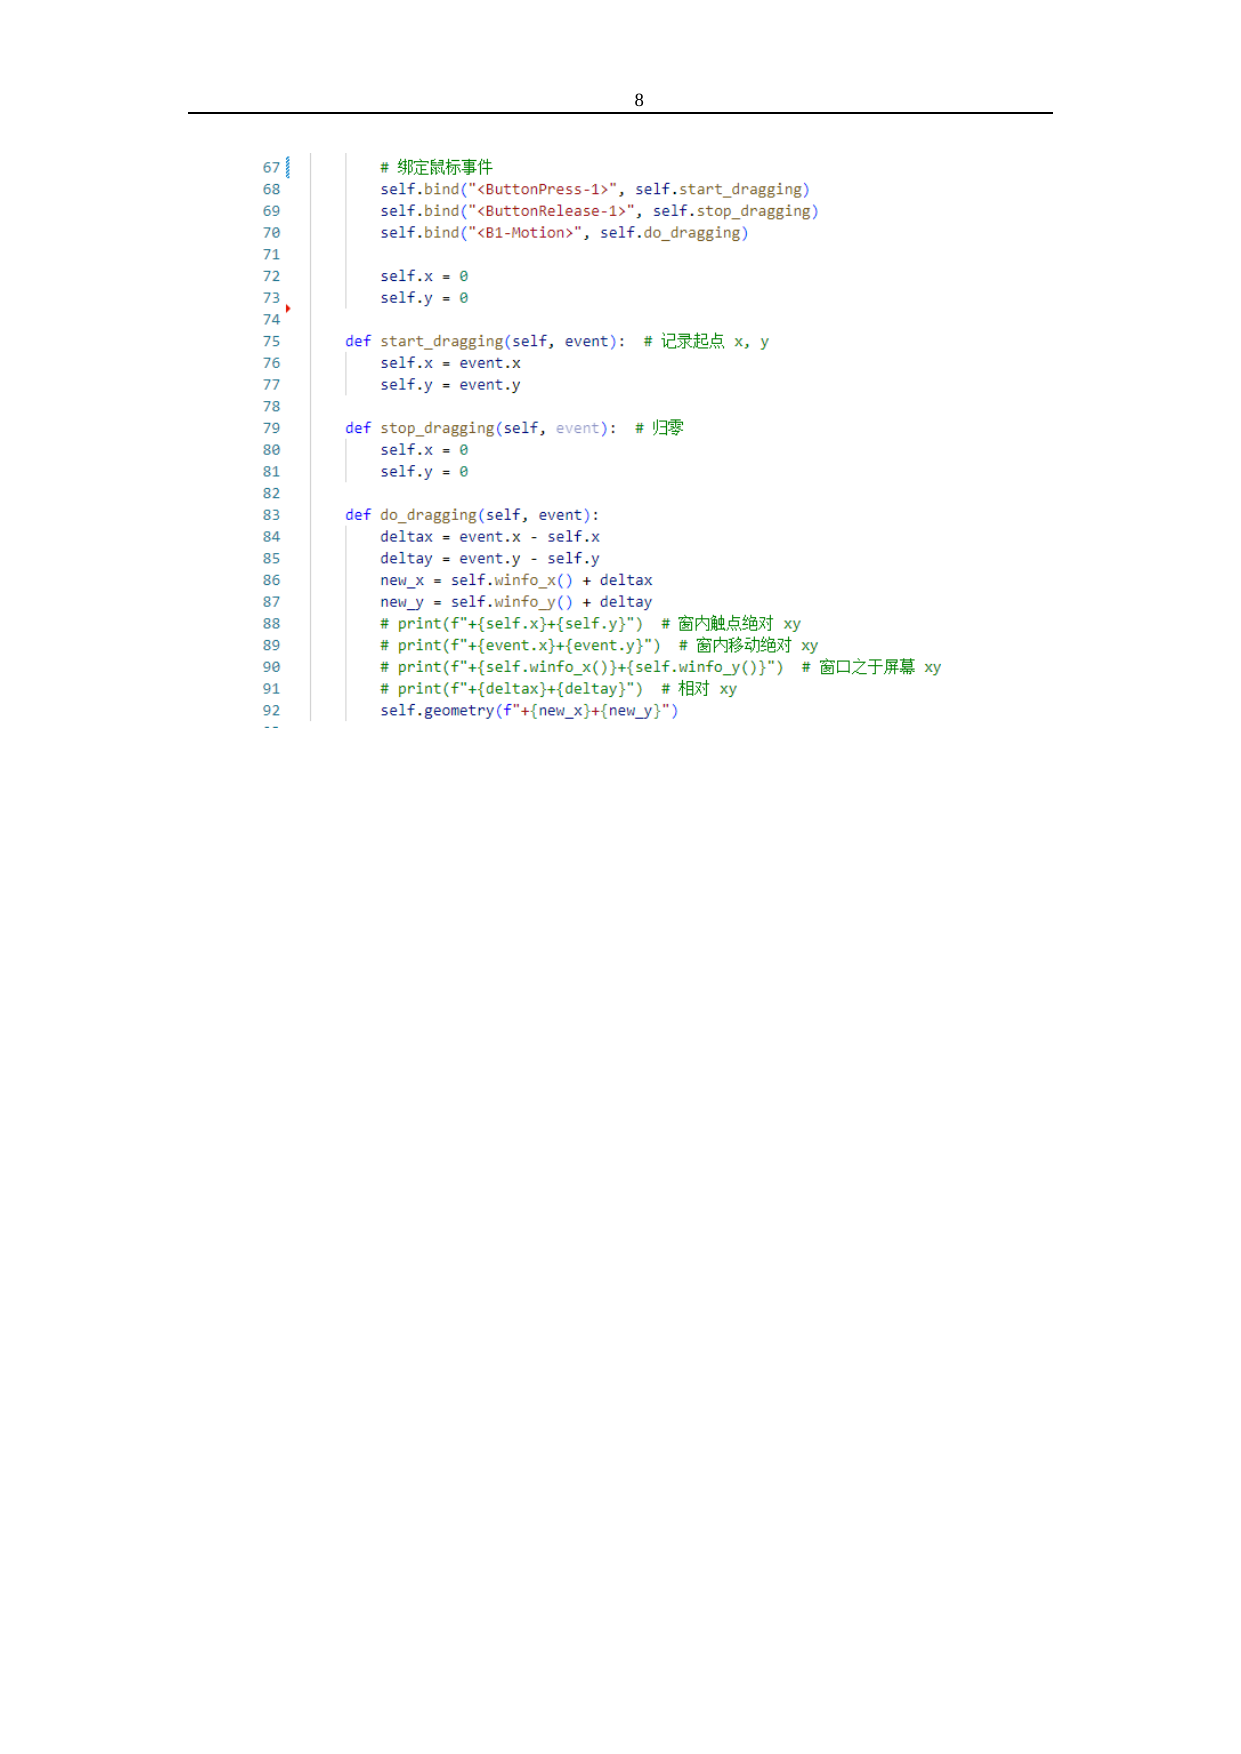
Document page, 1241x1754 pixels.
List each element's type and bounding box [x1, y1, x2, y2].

picture [237, 153, 1103, 728]
